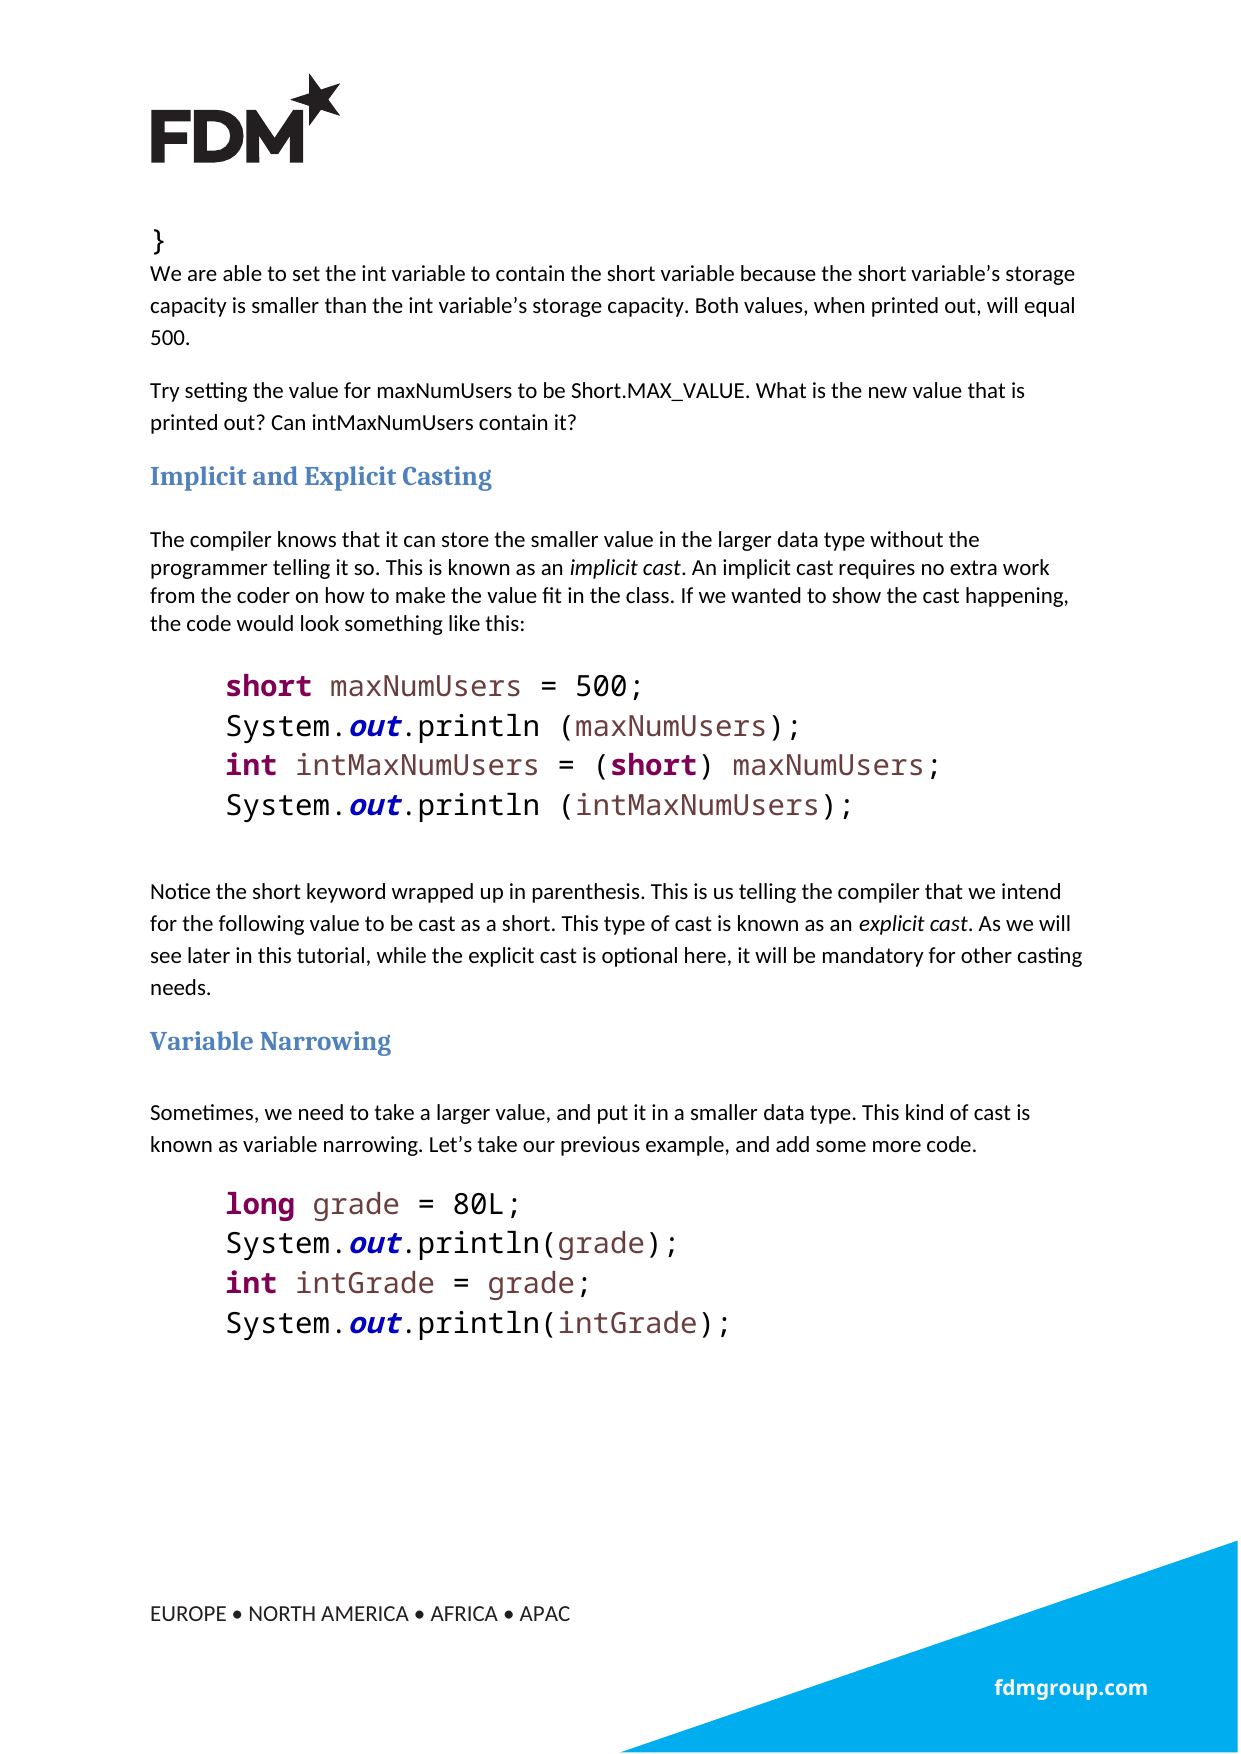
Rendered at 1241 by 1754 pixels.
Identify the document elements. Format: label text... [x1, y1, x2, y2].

text long grade = 80L; [150, 1183, 1090, 1223]
text System.out.println (intMaxNumUsers); [150, 784, 1090, 824]
text System.out.println(grade); [150, 1223, 1090, 1262]
text int intMaxNumUsers = (short) maxNumUsers; [150, 744, 1090, 784]
text } [150, 219, 1090, 259]
text int intGrade = grade; [225, 1262, 1090, 1302]
text The compiler knows that it can store the smaller value in the larger data type without the programmer telling it so. This is known as an implicit cast. An implicit cast requires no extra work from the coder on how to make the value fit in the class. If we wanted to show the cast happening, the code would look something like this: [150, 525, 1090, 637]
text Try setting the value for maxNumUsers to be Short.MAX_VALUE. What is the new value that is printed out? Can intMaxNumUsers contain it? [150, 376, 1090, 436]
subtitle Variable Narrowing [150, 1026, 1090, 1093]
text Sometimes, we need to take a larger value, and put it in a smaller data type. This kind of cast is known as variable narrowing. Let’s take our previous example, and add some more code. [150, 1098, 1090, 1158]
text System.out.println(intGrade); [225, 1302, 1090, 1342]
text Notice the short keyword wrapped up in parenthesis. This is us telling the compiler that we intend for the following value to be cast as a short. This type of cast is known as an explicit cast. As we will see later in this tutorial, while the explicit cast is optional here, it will be mandatory for other casting needs. [150, 877, 1090, 1001]
text short maxNumUsers = 500; [225, 665, 1090, 705]
subtitle Implicit and Explicit Casting [150, 461, 1090, 492]
text System.out.println (maxNumUsers); [150, 705, 1090, 744]
text We are able to set the int variable to contain the short variable because the short variable’s storage capacity is smaller than the int variable’s storage capacity. Both values, when printed out, will equal 500. [150, 259, 1090, 351]
